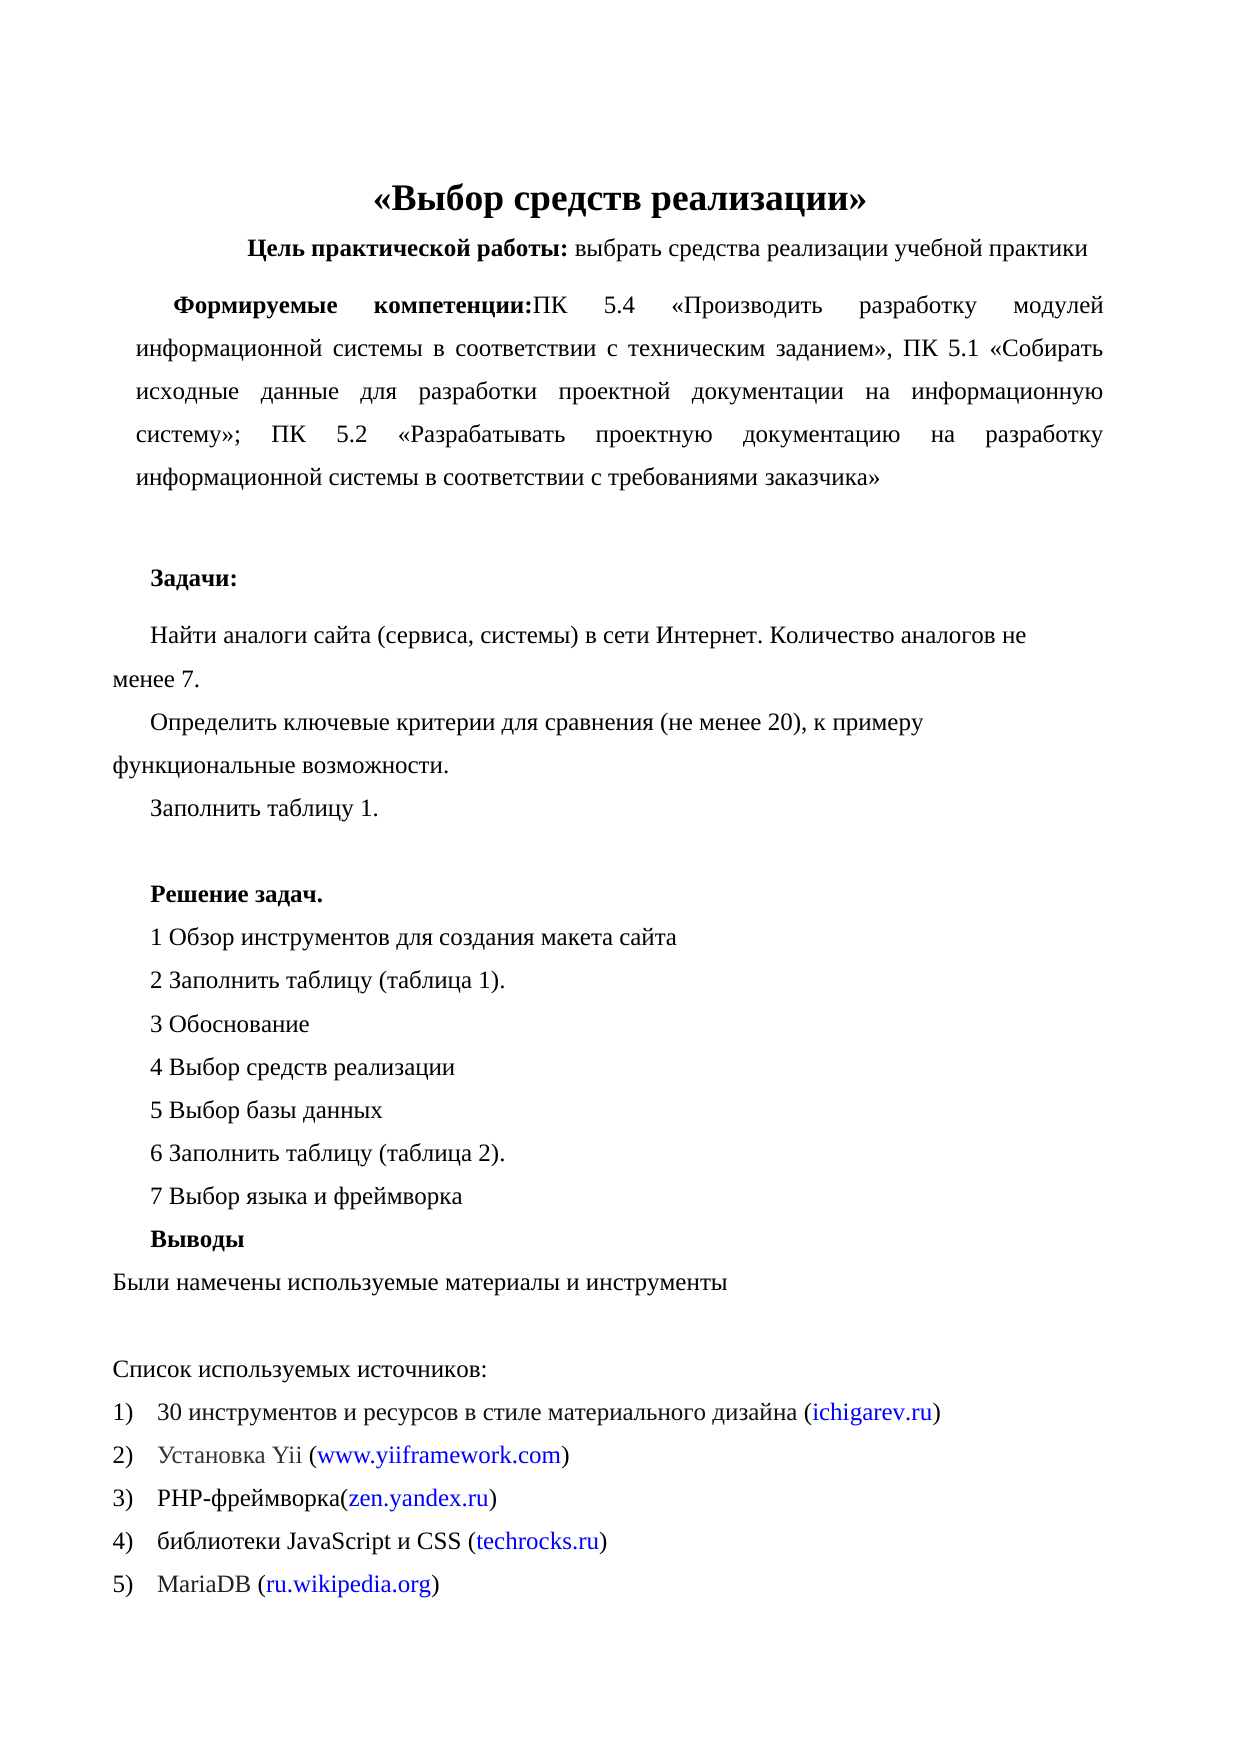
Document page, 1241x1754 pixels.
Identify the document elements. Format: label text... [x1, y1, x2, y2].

text Формируемые компетенции:ПК 5.4 «Производить разработку модулей информационной системы в соответствии с техническим заданием», ПК 5.1 «Собирать исходные данные для разработки проектной документации на информационную систему»; ПК 5.2 «Разрабатывать проектную документацию на разработку информационной системы в соответствии с требованиями заказчика» [136, 290, 1104, 491]
list Найти аналоги сайта (сервиса, системы) в сети Интернет. Количество аналогов не менее 7. [112, 621, 1074, 692]
list 30 инструментов и ресурсов в стиле материального дизайна (ichigarev.ru) [804, 1397, 1128, 1426]
text 6 Заполнить таблицу (таблица 2). [112, 1138, 1128, 1167]
text Список используемых источников: [112, 1354, 1128, 1382]
subtitle Установка Yii (www.yiiframework.com) [308, 1440, 1128, 1469]
list PHP-фреймворка(zen.yandex.ru) [112, 1483, 1128, 1512]
list Заполнить таблицу 1. [112, 793, 1128, 822]
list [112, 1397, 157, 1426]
text 7 Выбор языка и фреймворка [112, 1181, 1128, 1210]
text 5 Выбор базы данных [112, 1095, 1128, 1124]
text 4 Выбор средств реализации [112, 1052, 1128, 1081]
text Задачи: [112, 563, 1128, 592]
text Решение задач. [112, 879, 1128, 908]
text 2 Заполнить таблицу (таблица 1). [112, 966, 1128, 994]
text Выводы [112, 1224, 1128, 1253]
list Были намечены используемые материалы и инструменты [112, 1267, 1128, 1296]
subtitle «Выбор средств реализации» [112, 175, 1128, 218]
list Определить ключевые критерии для сравнения (не менее 20), к примеру функциональные возможности. [112, 707, 1001, 779]
text Цель практической работы: выбрать средства реализации учебной практики [209, 233, 1128, 261]
text 3 Обоснование [112, 1009, 1128, 1037]
subtitle библиотеки JavaScript и CSS (techrocks.ru) [468, 1526, 1128, 1555]
text 1 Обзор инструментов для создания макета сайта [112, 922, 1128, 951]
list MariaDB (ru.wikipedia.org) [257, 1569, 1128, 1598]
